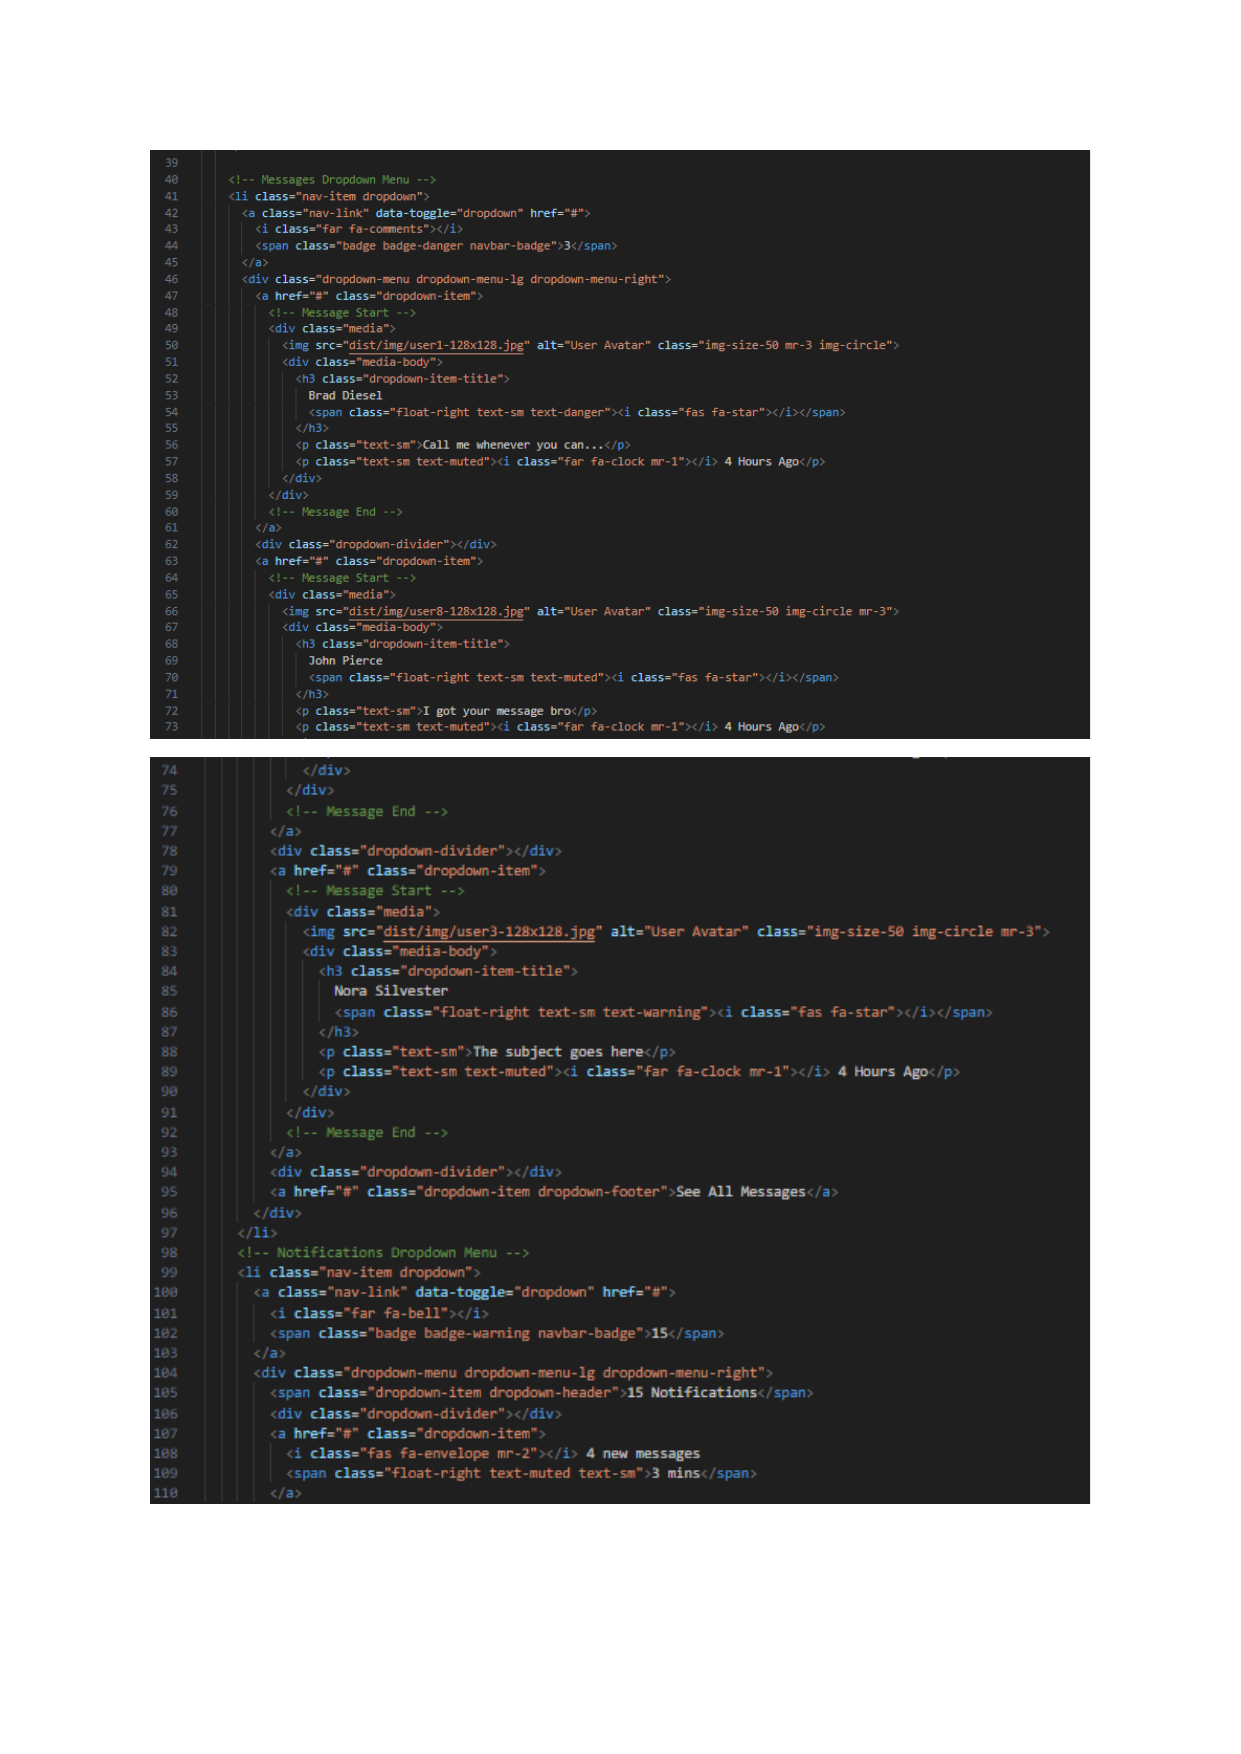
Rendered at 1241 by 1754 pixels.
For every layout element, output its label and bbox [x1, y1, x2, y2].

picture [150, 150, 1091, 739]
picture [150, 757, 1091, 1504]
